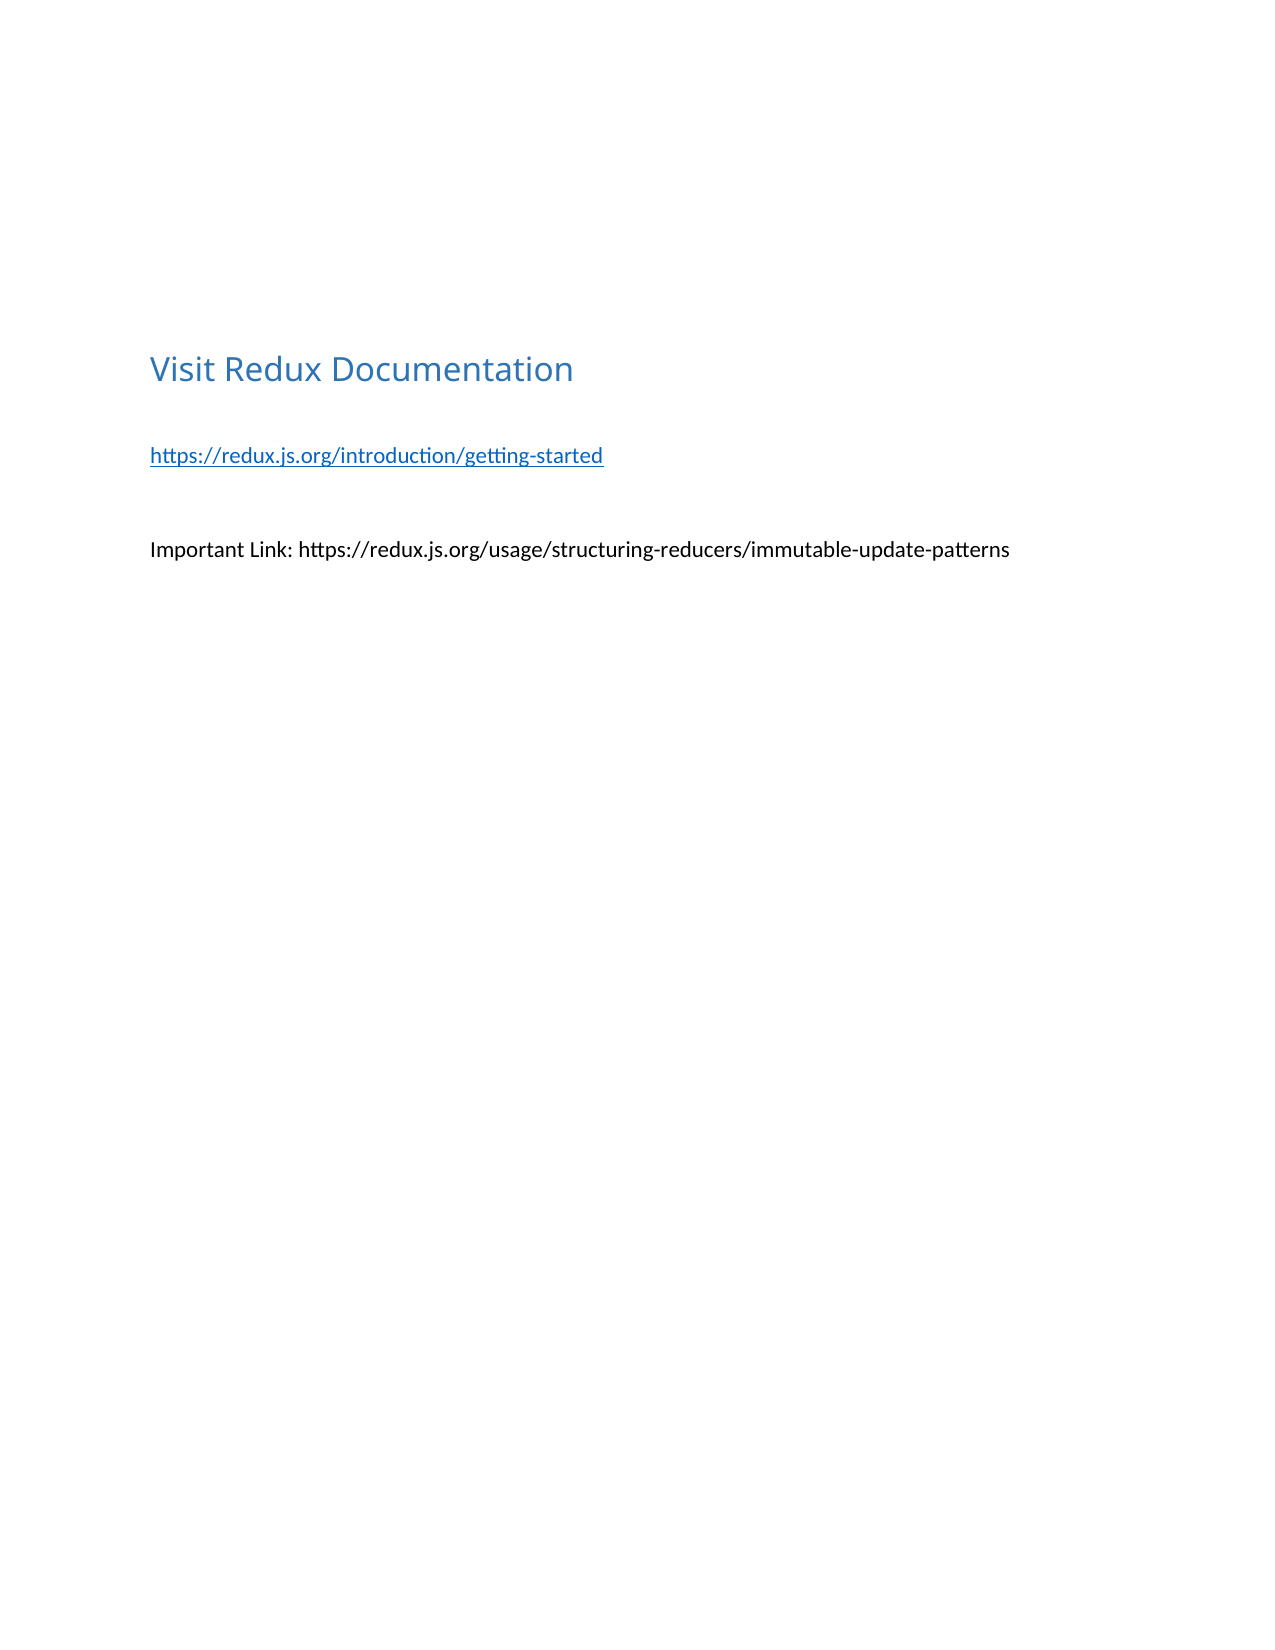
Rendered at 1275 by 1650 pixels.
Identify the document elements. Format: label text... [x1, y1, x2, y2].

subtitle Visit Redux Documentation [150, 346, 1125, 391]
text https://redux.js.org/introduction/getting-started [150, 442, 1125, 470]
text Important Link: https://redux.js.org/usage/structuring-reducers/immutable-update-patterns [150, 535, 1125, 563]
